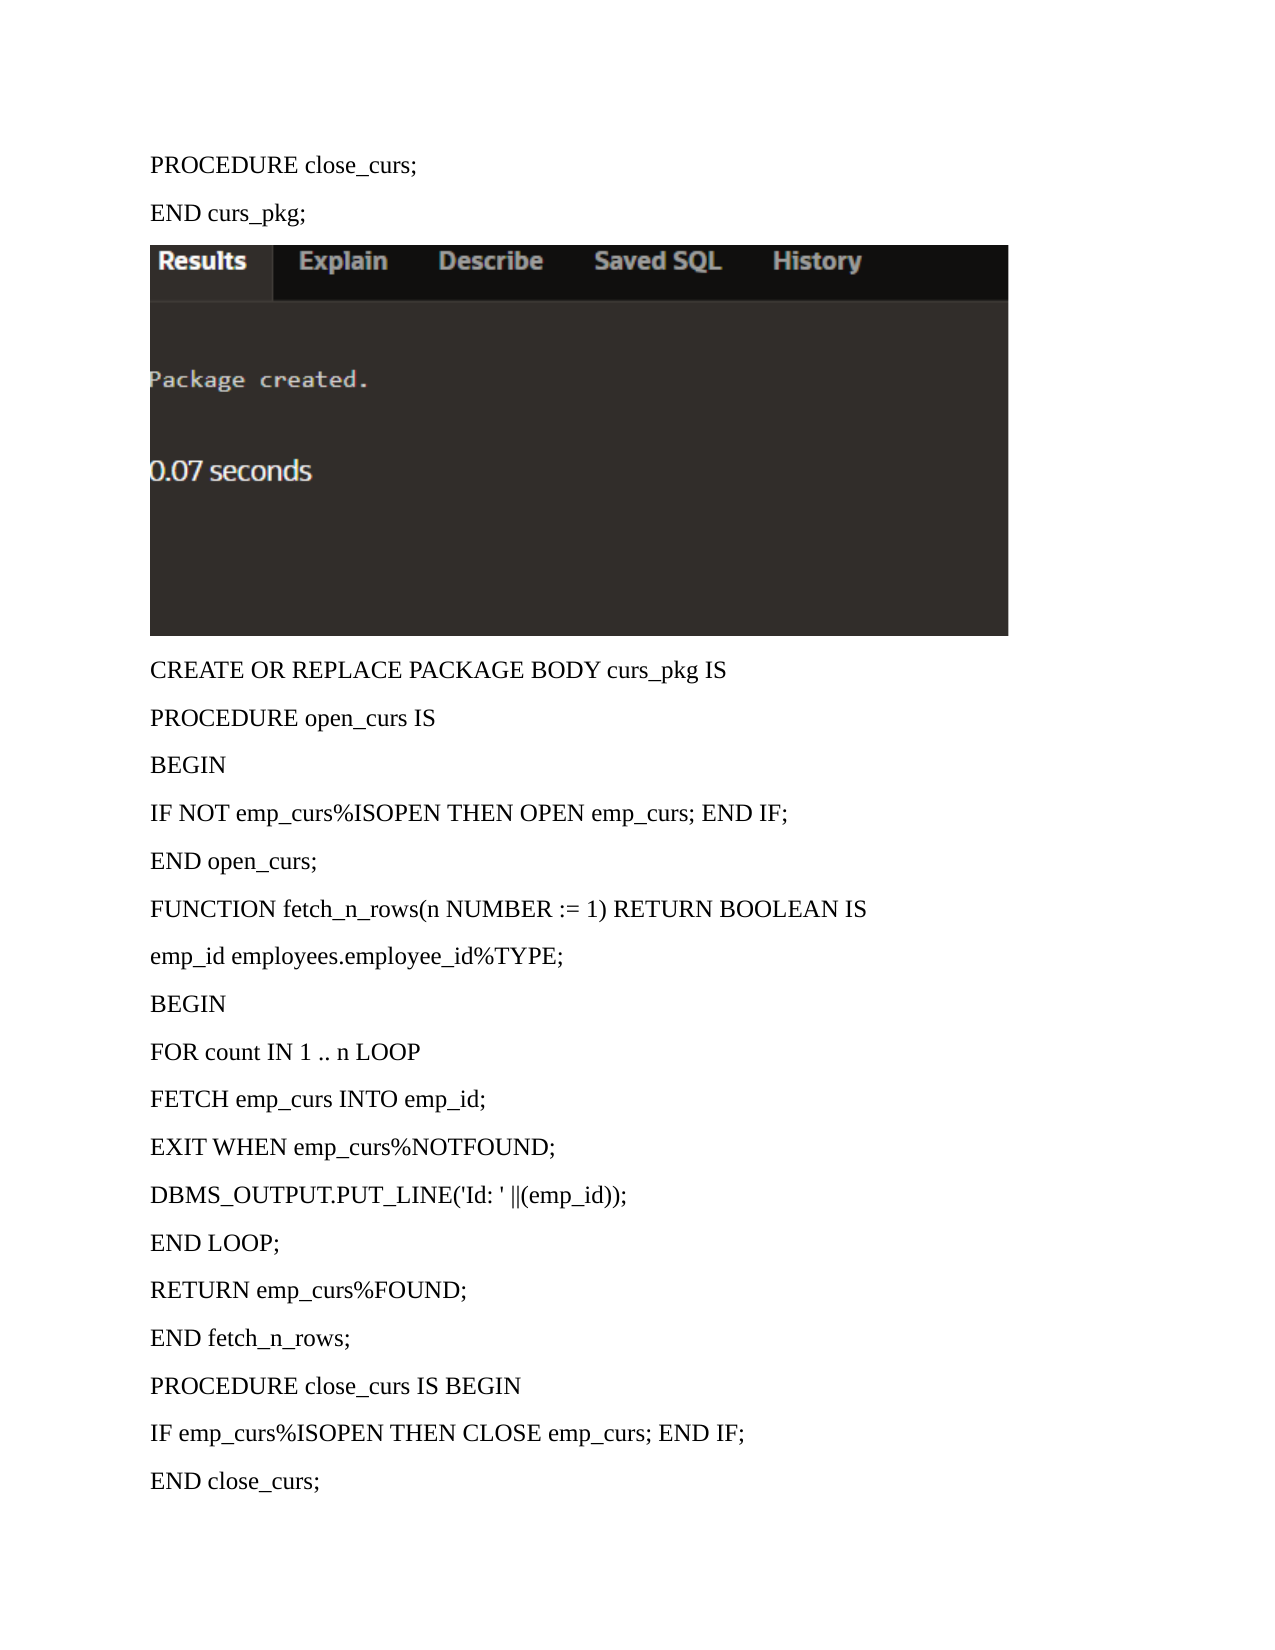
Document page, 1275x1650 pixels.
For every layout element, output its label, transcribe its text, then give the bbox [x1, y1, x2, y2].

text RETURN emp_curs%FOUND; [150, 1275, 1125, 1304]
text END open_curs; [150, 846, 1125, 875]
text END LOOP; [150, 1228, 1125, 1256]
text END fetch_n_rows; [150, 1323, 1125, 1352]
text CREATE OR REPLACE PACKAGE BODY curs_pkg IS [150, 655, 1125, 684]
text END close_curs; [150, 1466, 1125, 1495]
text FOR count IN 1 .. n LOOP [150, 1037, 1125, 1066]
text PROCEDURE open_curs IS [150, 703, 1125, 732]
text BEGIN [150, 751, 1125, 779]
text emp_id employees.employee_id%TYPE; [150, 941, 1125, 970]
text IF NOT emp_curs%ISOPEN THEN OPEN emp_curs; END IF; [150, 798, 1125, 827]
text END curs_pkg; [150, 198, 1125, 226]
text BEGIN [150, 989, 1125, 1018]
text FUNCTION fetch_n_rows(n NUMBER := 1) RETURN BOOLEAN IS [150, 894, 1125, 922]
text PROCEDURE close_curs; [150, 150, 1125, 179]
text EXIT WHEN emp_curs%NOTFOUND; [150, 1132, 1125, 1161]
text FETCH emp_curs INTO emp_id; [150, 1084, 1125, 1113]
picture [150, 245, 1009, 636]
text PROCEDURE close_curs IS BEGIN [150, 1371, 1125, 1399]
text DBMS_OUTPUT.PUT_LINE('Id: ' ||(emp_id)); [150, 1180, 1125, 1209]
text IF emp_curs%ISOPEN THEN CLOSE emp_curs; END IF; [150, 1418, 1125, 1447]
